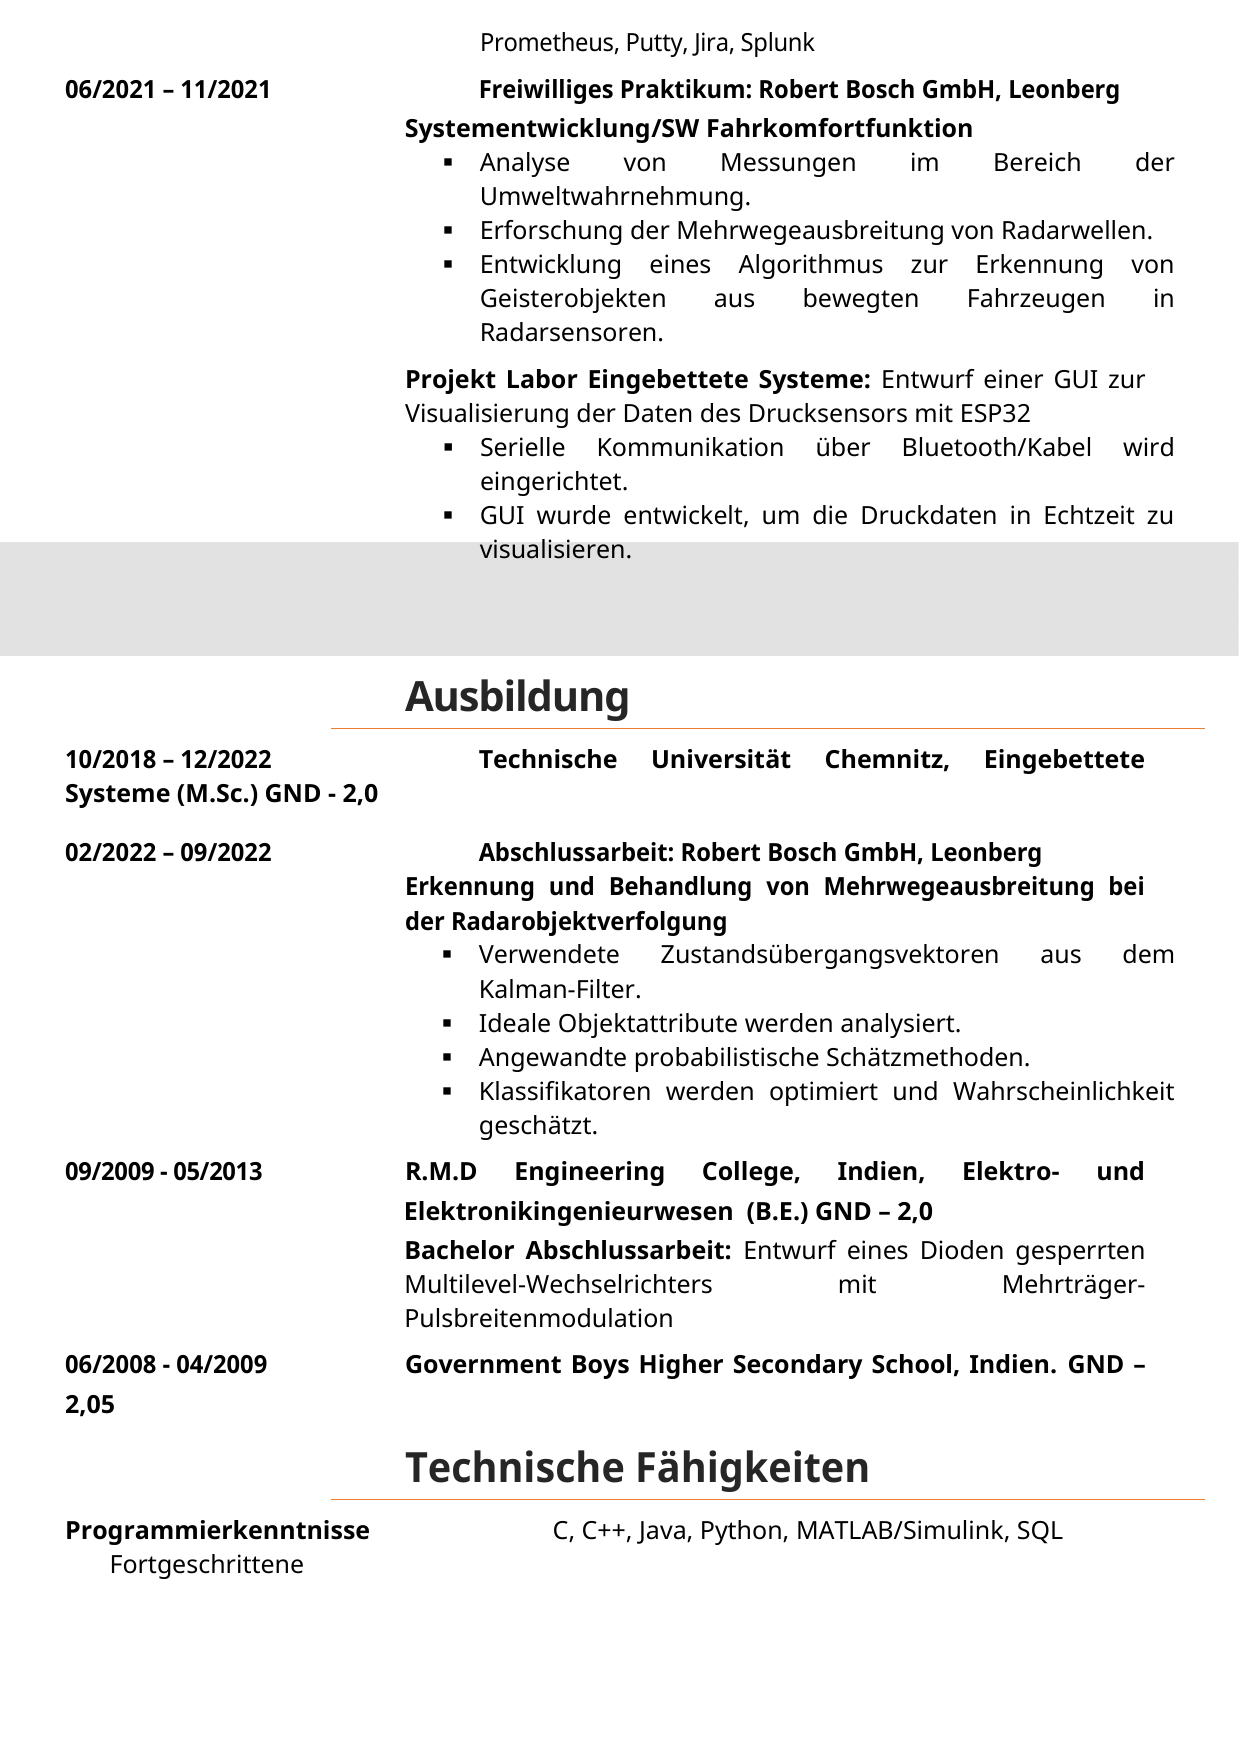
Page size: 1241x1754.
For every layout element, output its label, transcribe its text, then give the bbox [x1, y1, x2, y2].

list Entwicklung eines Algorithmus zur Erkennung von Geisterobjekten aus bewegten Fahrzeugen in Radarsensoren. [442, 247, 1175, 349]
text 06/2008 - 04/2009 Government Boys Higher Secondary School, Indien. GND – 2,05 [65, 1347, 1146, 1420]
list Erforschung der Mehrwegeausbreitung von Radarwellen. [442, 213, 1175, 247]
list Analyse von Messungen im Bereich der Umweltwahrnehmung. [442, 144, 1175, 213]
text 02/2022 – 09/2022 Abschlussarbeit: Robert Bosch GmbH, Leonberg [65, 835, 1146, 869]
list Verwendete Zustandsübergangsvektoren aus dem Kalman-Filter. [441, 937, 1175, 1005]
text Programmierkenntnisse C, C++, Java, Python, MATLAB/Simulink, SQL Fortgeschrittene [65, 1512, 1205, 1581]
text Projekt Labor Eingebettete Systeme: Entwurf einer GUI zur Visualisierung der Daten des Drucksensors mit ESP32 [405, 361, 1146, 429]
list Serielle Kommunikation über Bluetooth/Kabel wird eingerichtet. [442, 429, 1175, 498]
subtitle Ausbildung [331, 659, 1205, 728]
text 10/2018 – 12/2022 Technische Universität Chemnitz, Eingebettete Systeme (M.Sc.) GND - 2,0 [65, 742, 1146, 810]
text Bachelor Abschlussarbeit: Entwurf eines Dioden gesperrten Multilevel-Wechselrichters mit Mehrträger-Pulsbreitenmodulation [404, 1232, 1146, 1334]
list Ideale Objektattribute werden analysiert. [441, 1005, 1175, 1039]
subtitle Technische Fähigkeiten [331, 1438, 1205, 1499]
text 09/2009 - 05/2013 R.M.D Engineering College, Indien, Elektro- und Elektronikingenieurwesen (B.E.) GND – 2,0 [65, 1154, 1146, 1227]
list Angewandte probabilistische Schätzmethoden. [441, 1039, 1175, 1073]
list GUI wurde entwickelt, um die Druckdaten in Echtzeit zu visualisieren. [442, 498, 1175, 566]
text Erkennung und Behandlung von Mehrwegeausbreitung bei der Radarobjektverfolgung [405, 869, 1146, 937]
list Skills: Jenkins, Cloud Computing, DB2, DevOps, Dynatrace, GitHub, Hadoop, IBM MB and MQ, Java, Kafka, Shell script, Prometheus, Putty, Jira, Splunk [442, 25, 1175, 59]
text 06/2021 – 11/2021 Freiwilliges Praktikum: Robert Bosch GmbH, Leonberg [35, 71, 1205, 105]
text Systementwicklung/SW Fahrkomfortfunktion [404, 111, 1146, 144]
list Klassifikatoren werden optimiert und Wahrscheinlichkeit geschätzt. [441, 1073, 1175, 1142]
picture [0, 542, 1239, 656]
